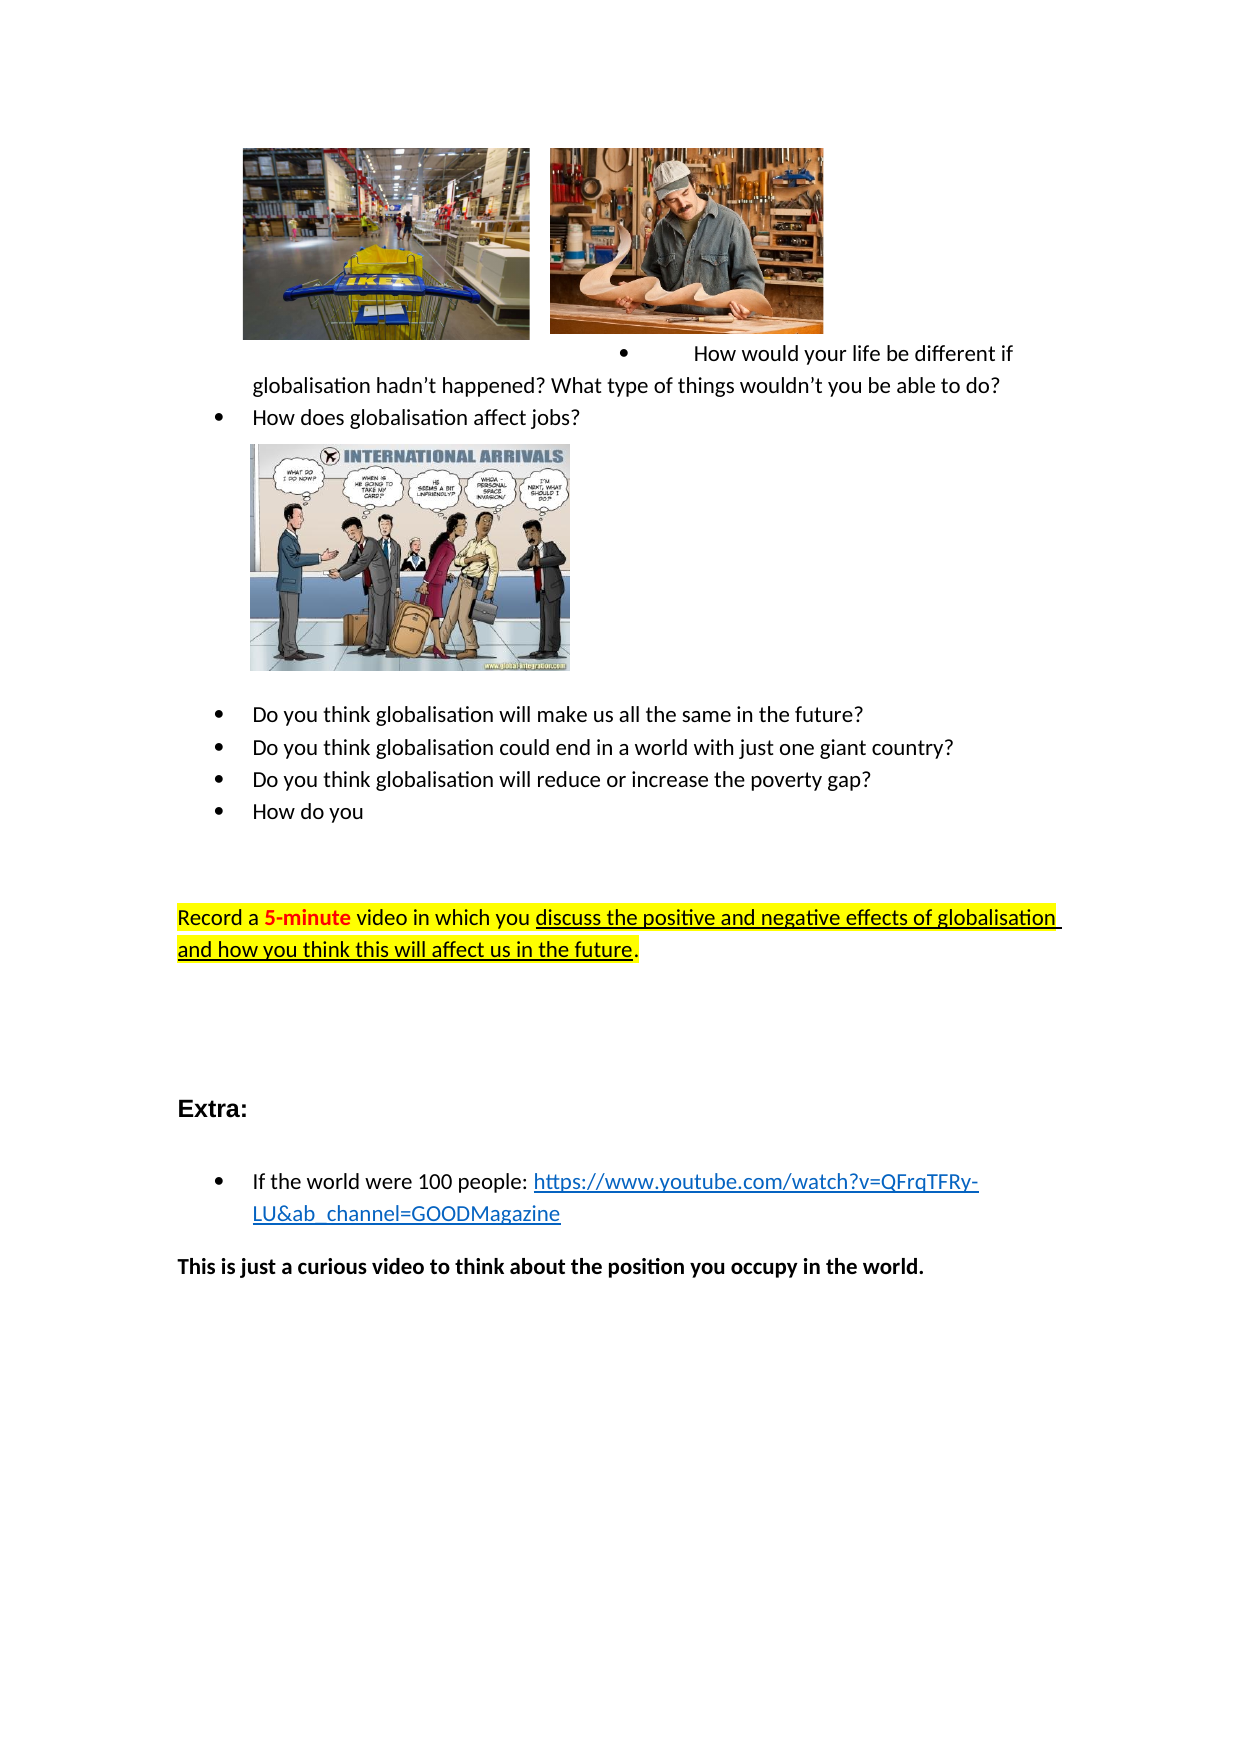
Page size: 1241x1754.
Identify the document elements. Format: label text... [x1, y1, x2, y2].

picture [248, 444, 570, 669]
list Extra: [177, 1094, 1063, 1123]
text This is just a curious video to think about the position you occupy in the world. [177, 1252, 1063, 1280]
picture [548, 148, 824, 333]
list Do you think globalisation could end in a world with just one giant country? [215, 733, 1063, 761]
picture [242, 148, 530, 339]
list Do you think globalisation will reduce or increase the poverty gap? [215, 765, 1063, 793]
list If the world were 100 people: https://www.youtube.com/watch?v=QFrqTFRy-LU&ab_channel=GOODMagazine [215, 1167, 1063, 1227]
list How does globalisation affect jobs? [215, 403, 1063, 431]
list How do you [215, 797, 1063, 825]
list How would your life be different if globalisation hadn’t happened? What type of things wouldn’t you be able to do? [215, 339, 1063, 399]
list Do you think globalisation will make us all the same in the future? [215, 701, 1063, 728]
text Record a 5-minute video in which you discuss the positive and negative effects of globalisation and how you think this will affect us in the future. [177, 903, 1063, 963]
